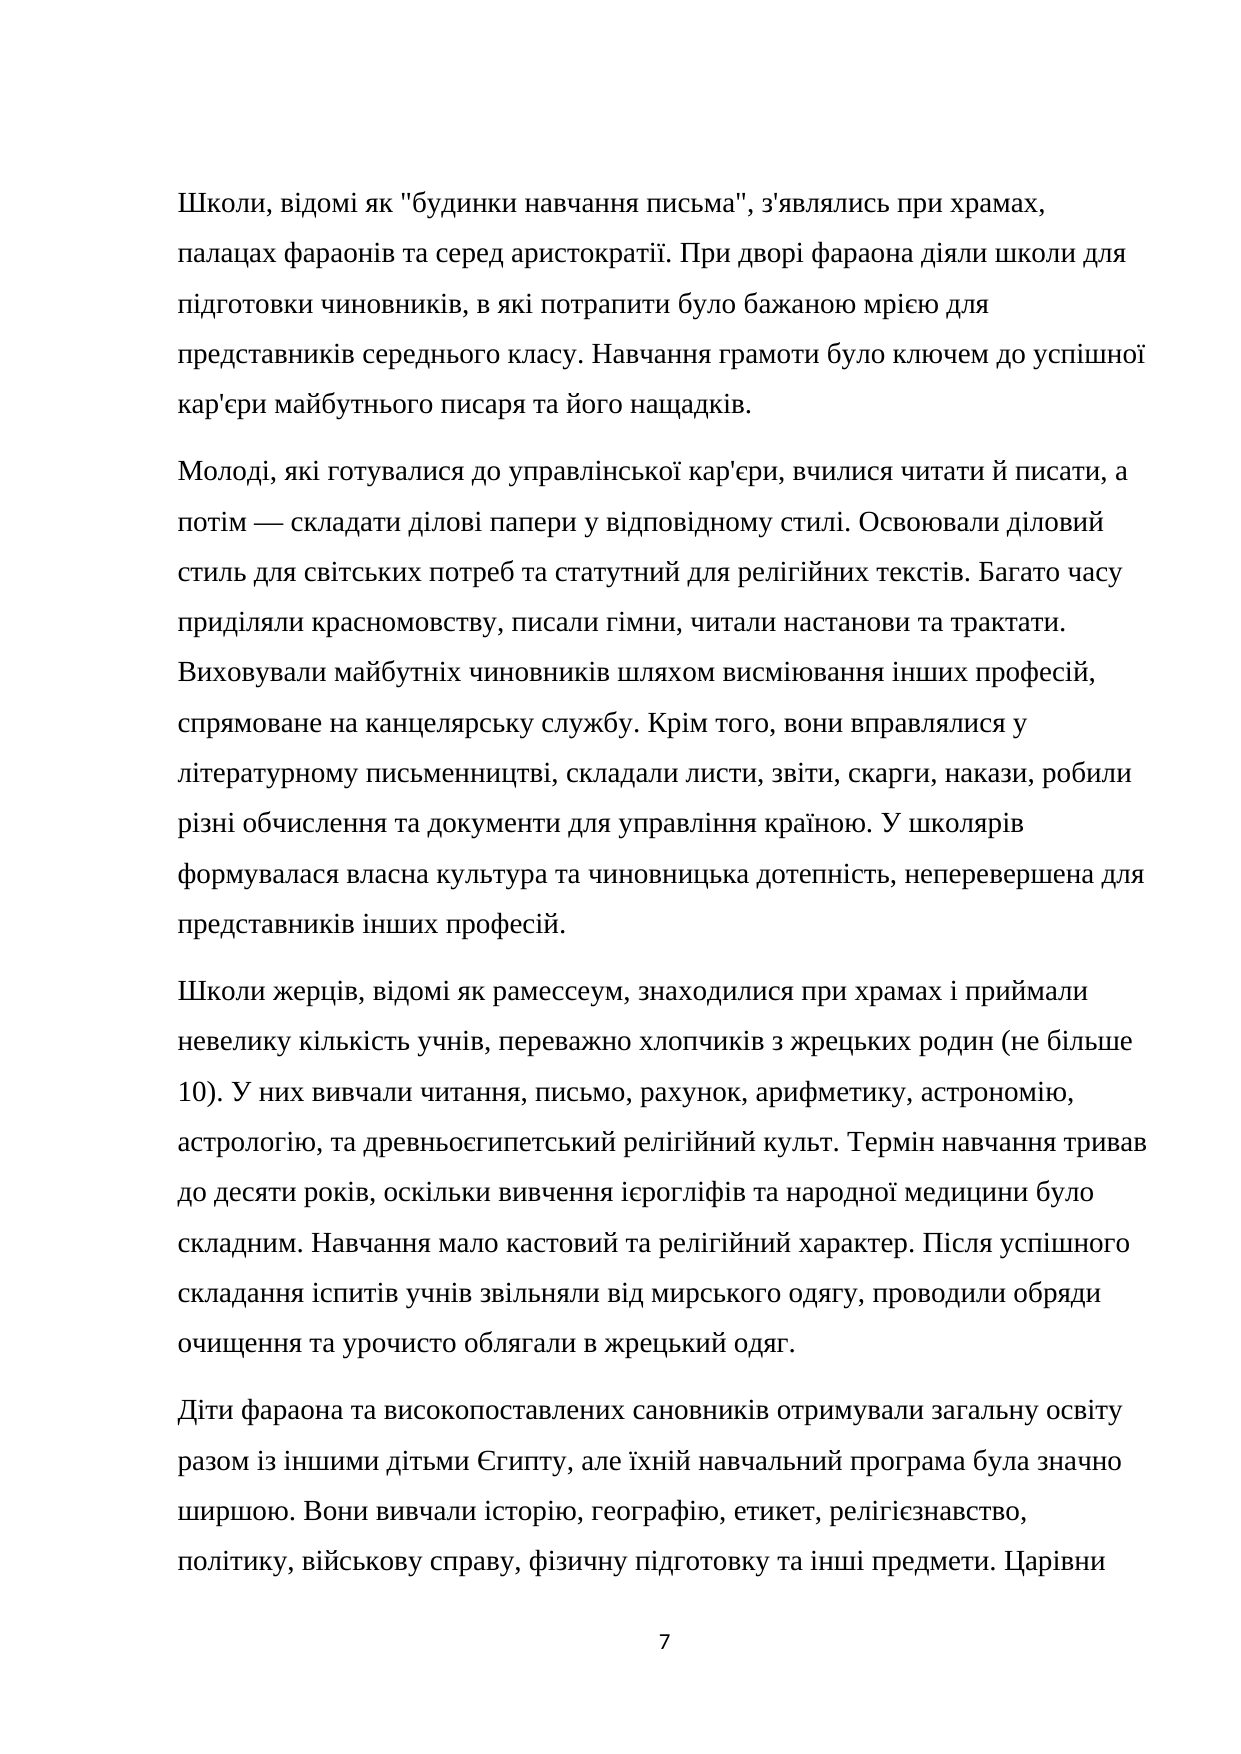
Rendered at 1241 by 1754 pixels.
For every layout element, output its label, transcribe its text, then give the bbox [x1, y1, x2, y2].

text Школи, відомі як "будинки навчання письма", з'являлись при храмах, палацах фараонів та серед аристократії. При дворі фараона діяли школи для підготовки чиновників, в які потрапити було бажаною мрією для представників середнього класу. Навчання грамоти було ключем до успішної кар'єри майбутнього писаря та його нащадків. [177, 185, 1152, 420]
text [177, 1392, 1152, 1577]
text Молоді, які готувалися до управлінської кар'єри, вчилися читати й писати, а потім — складати ділові папери у відповідному стилі. Освоювали діловий стиль для світських потреб та статутний для релігійних текстів. Багато часу приділяли красномовству, писали гімни, читали настанови та трактати. Виховували майбутніх чиновників шляхом висміювання інших професій, спрямоване на канцелярську службу. Крім того, вони вправлялися у літературному письменництві, складали листи, звіти, скарги, накази, робили різні обчислення та документи для управління країною. У школярів формувалася власна культура та чиновницька дотепність, неперевершена для представників інших професій. [177, 453, 1152, 940]
text Школи жерців, відомі як рамессеум, знаходилися при храмах і приймали невелику кількість учнів, переважно хлопчиків з жрецьких родин (не більше 10). У них вивчали читання, письмо, рахунок, арифметику, астрономію, астрологію, та древньоєгипетський релігійний культ. Термін навчання тривав до десяти років, оскільки вивчення ієрогліфів та народної медицини було складним. Навчання мало кастовий та релігійний характер. Після успішного складання іспитів учнів звільняли від мирського одягу, проводили обряди очищення та урочисто облягали в жрецький одяг. [177, 973, 1152, 1359]
